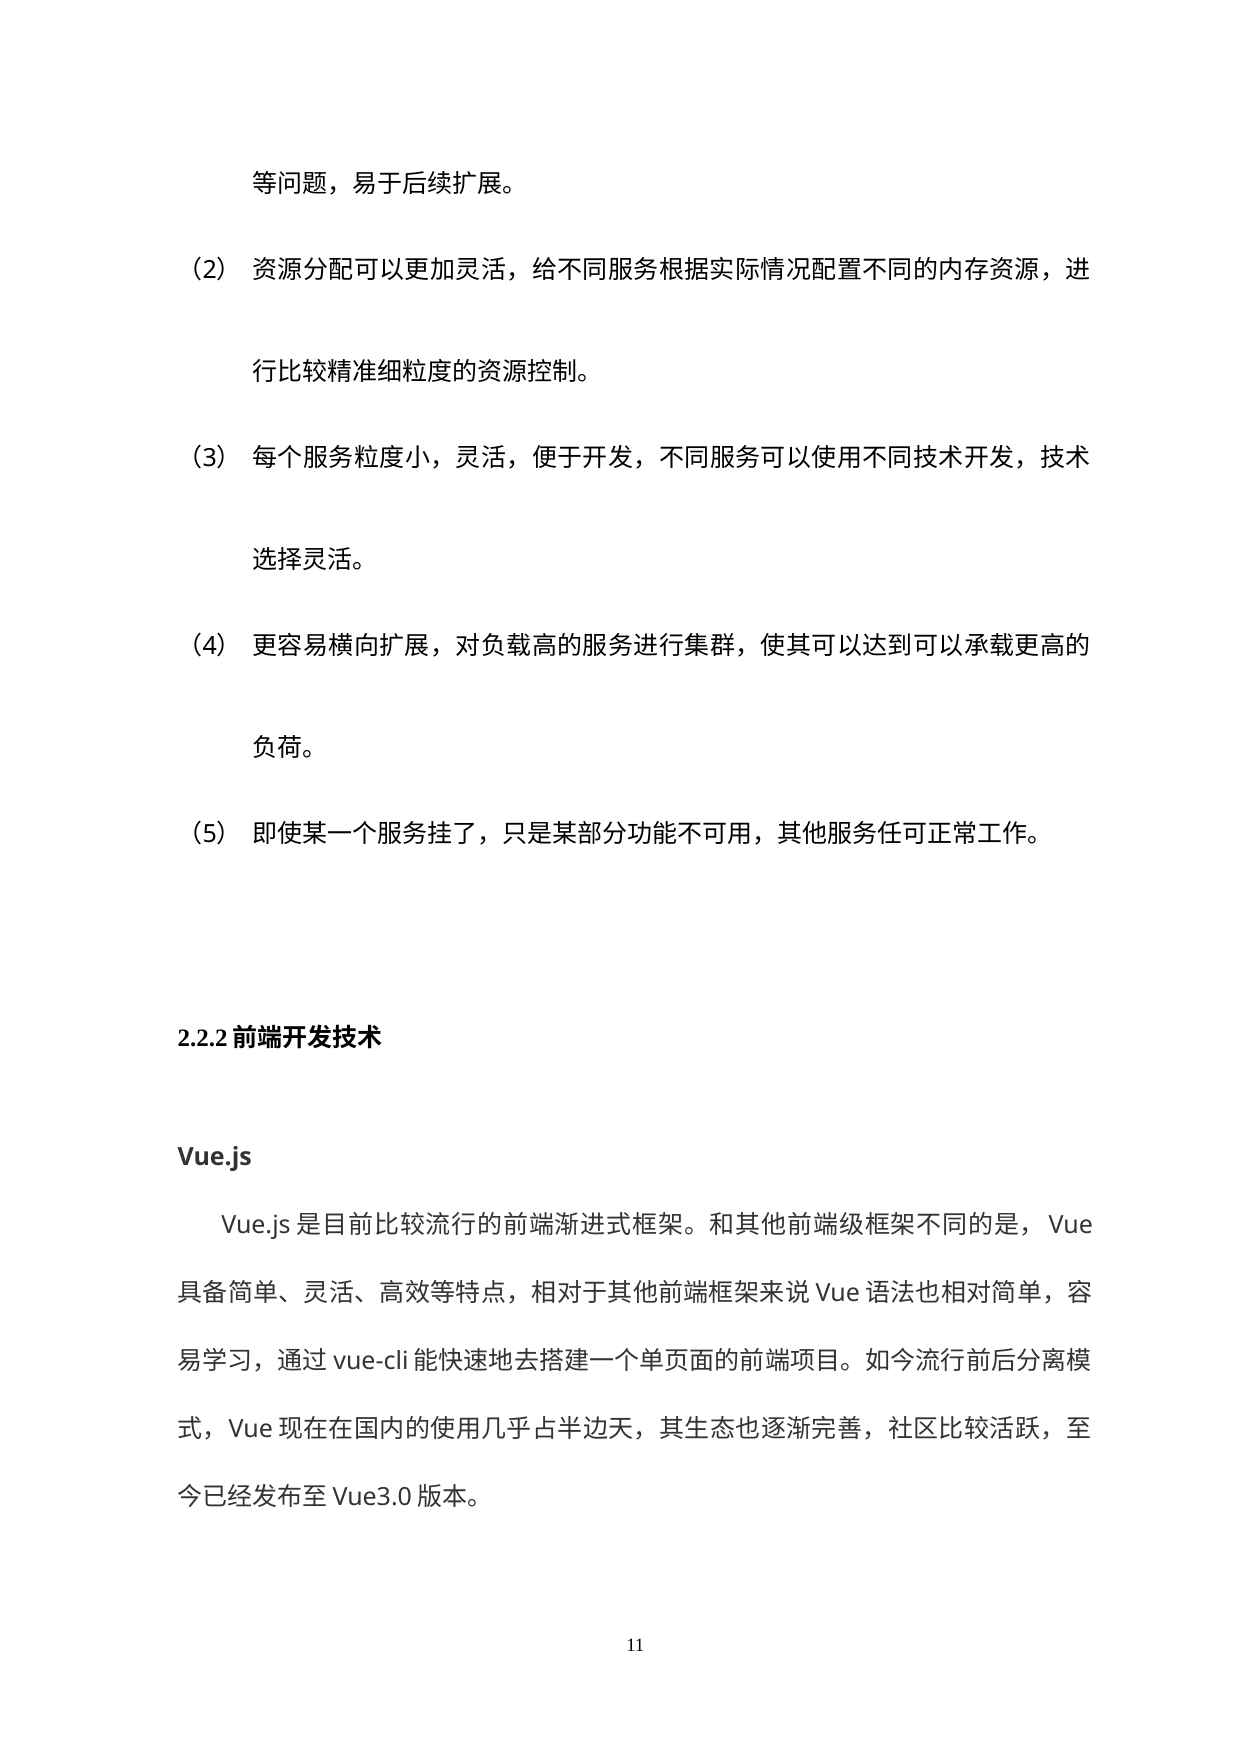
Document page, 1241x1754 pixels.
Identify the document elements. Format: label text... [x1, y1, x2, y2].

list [177, 148, 1092, 216]
text Vue.js是目前比较流行的前端渐进式框架。和其他前端级框架不同的是，Vue具备简单、灵活、高效等特点，相对于其他前端框架来说Vue语法也相对简单，容易学习，通过vue-cli能快速地去搭建一个单页面的前端项目。如今流行前后分离模式，Vue现在在国内的使用几乎占半边天，其生态也逐渐完善，社区比较活跃，至今已经发布至Vue3.0版本。 [177, 1309, 1092, 1411]
list 即使某一个服务挂了，只是某部分功能不可用，其他服务任可正常工作。 [177, 797, 1092, 865]
list 更容易横向扩展，对负载高的服务进行集群，使其可以达到可以承载更高的负荷。 [177, 609, 1092, 779]
list 资源分配可以更加灵活，给不同服务根据实际情况配置不同的内存资源，进行比较精准细粒度的资源控制。 [177, 234, 1092, 403]
subtitle 2.2.2前端开发技术 [177, 1001, 1092, 1069]
text Vue.js [177, 1121, 1092, 1189]
list 每个服务粒度小，灵活，便于开发，不同服务可以使用不同技术开发，技术选择灵活。 [177, 422, 1092, 591]
text Vue.js是目前比较流行的前端渐进式框架。和其他前端级框架不同的是，Vue具备简单、灵活、高效等特点，相对于其他前端框架来说Vue语法也相对简单，容易学习，通过vue-cli能快速地去搭建一个单页面的前端项目。如今流行前后分离模式，Vue现在在国内的使用几乎占半边天，其生态也逐渐完善，社区比较活跃，至今已经发布至Vue3.0版本。 [177, 1445, 1092, 1529]
text Vue.js是目前比较流行的前端渐进式框架。和其他前端级框架不同的是，Vue具备简单、灵活、高效等特点，相对于其他前端框架来说Vue语法也相对简单，容易学习，通过vue-cli能快速地去搭建一个单页面的前端项目。如今流行前后分离模式，Vue现在在国内的使用几乎占半边天，其生态也逐渐完善，社区比较活跃，至今已经发布至Vue3.0版本。 [177, 1189, 1092, 1275]
